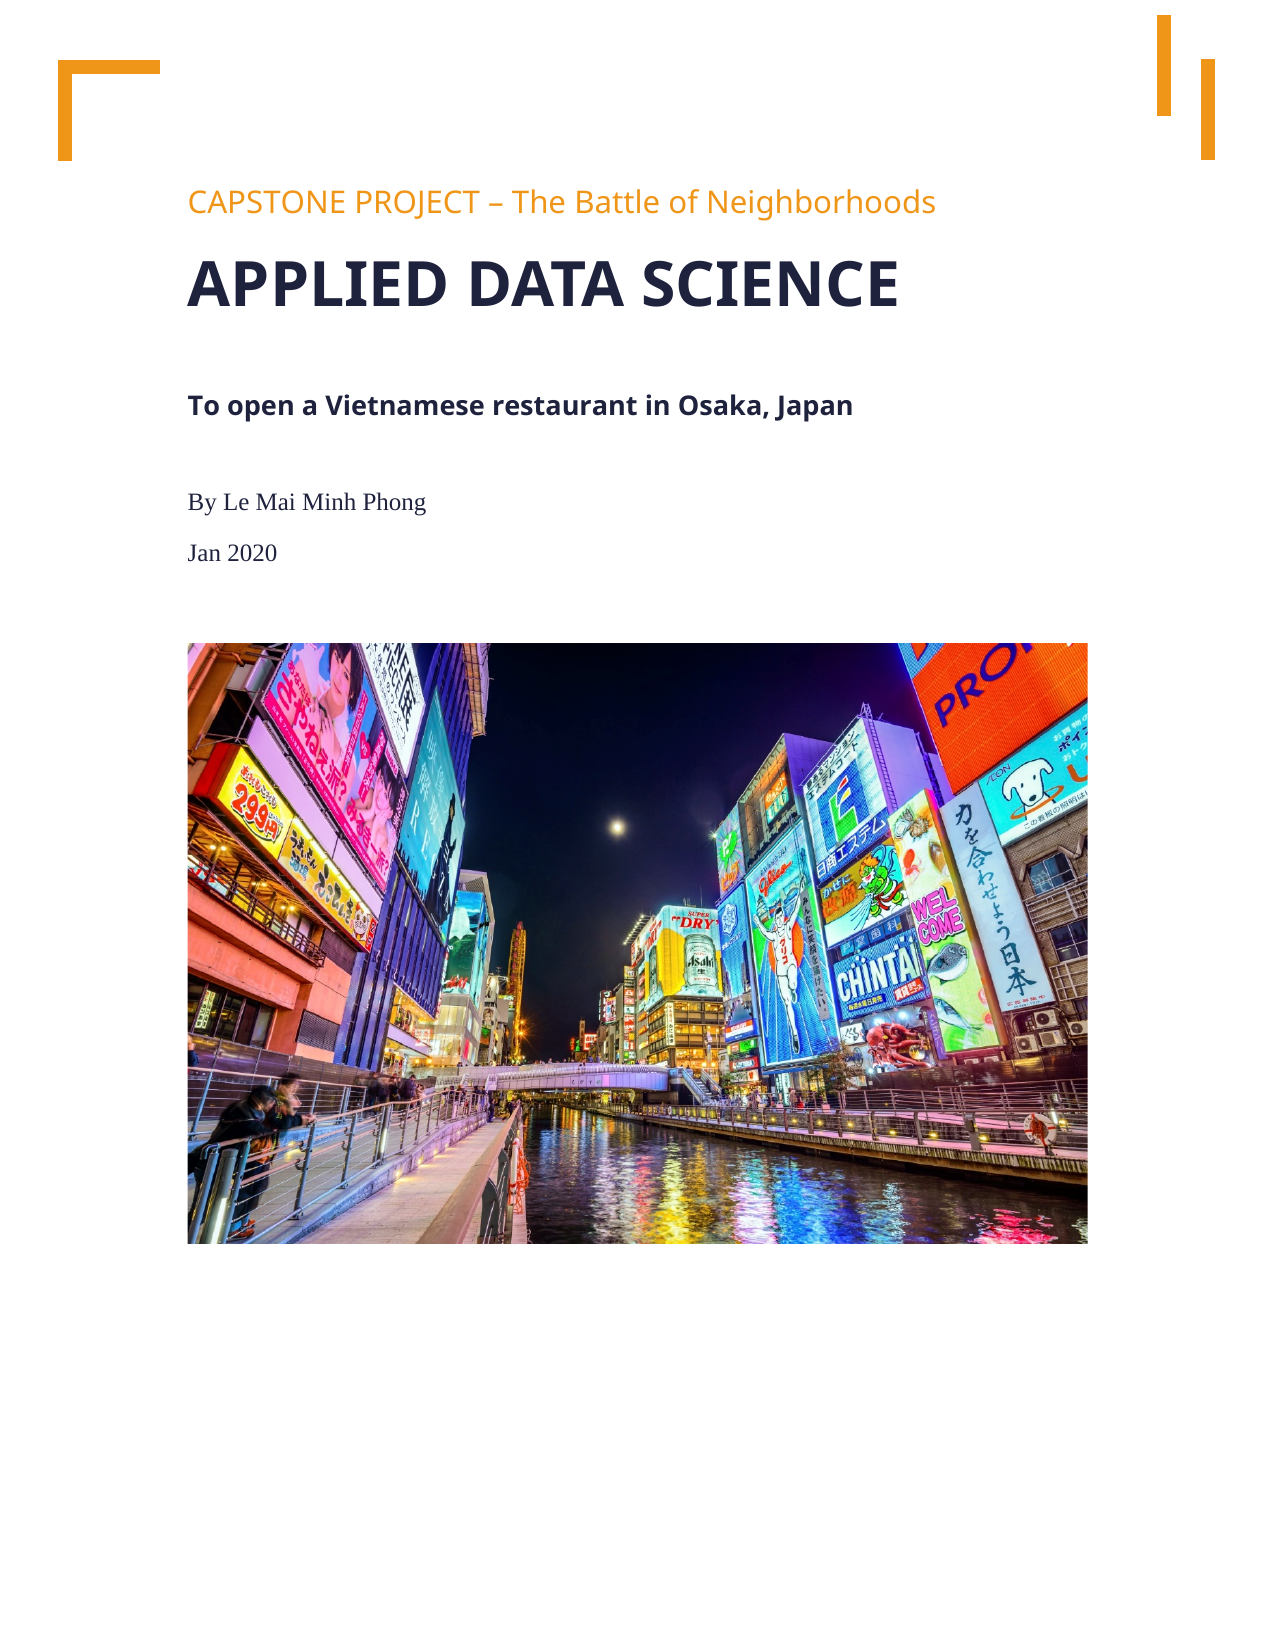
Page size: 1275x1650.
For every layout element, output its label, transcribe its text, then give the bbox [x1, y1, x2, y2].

title APPLIED DATA SCIENCE [187, 239, 1087, 324]
text By Le Mai Minh Phong [187, 487, 1087, 516]
text Jan 2020 [187, 538, 1087, 567]
subtitle CAPSTONE PROJECT – The Battle of Neighborhoods [187, 180, 1087, 223]
picture [187, 643, 1088, 1244]
subtitle To open a Vietnamese restaurant in Osaka, Japan [187, 387, 1087, 424]
